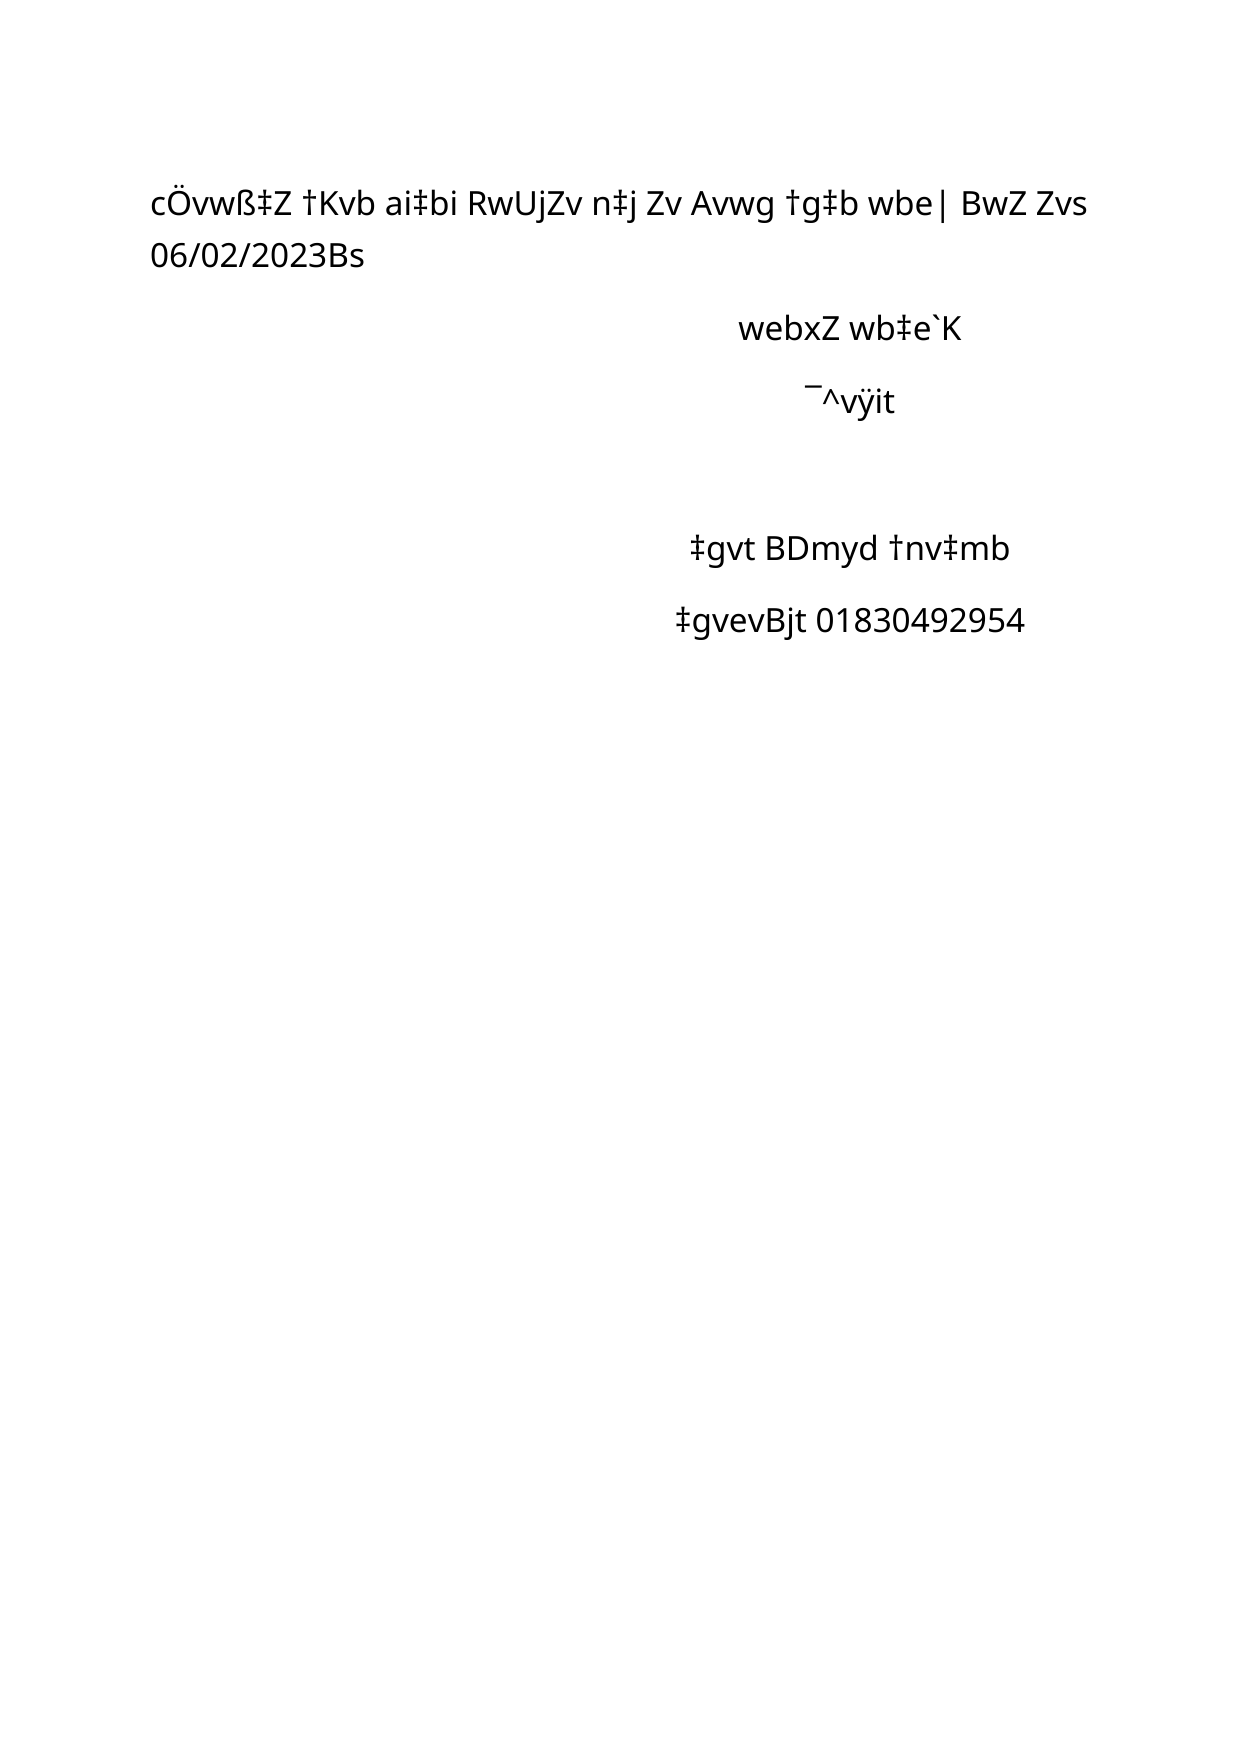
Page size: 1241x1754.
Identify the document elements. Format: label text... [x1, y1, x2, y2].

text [150, 180, 1090, 278]
text ‡gvevBjt 01830492954 [609, 597, 1090, 643]
text webxZ wb‡e`K [609, 305, 1090, 351]
text ‡gvt BDmyd †nv‡mb [609, 524, 1090, 570]
text ¯^vÿit [609, 378, 1090, 424]
